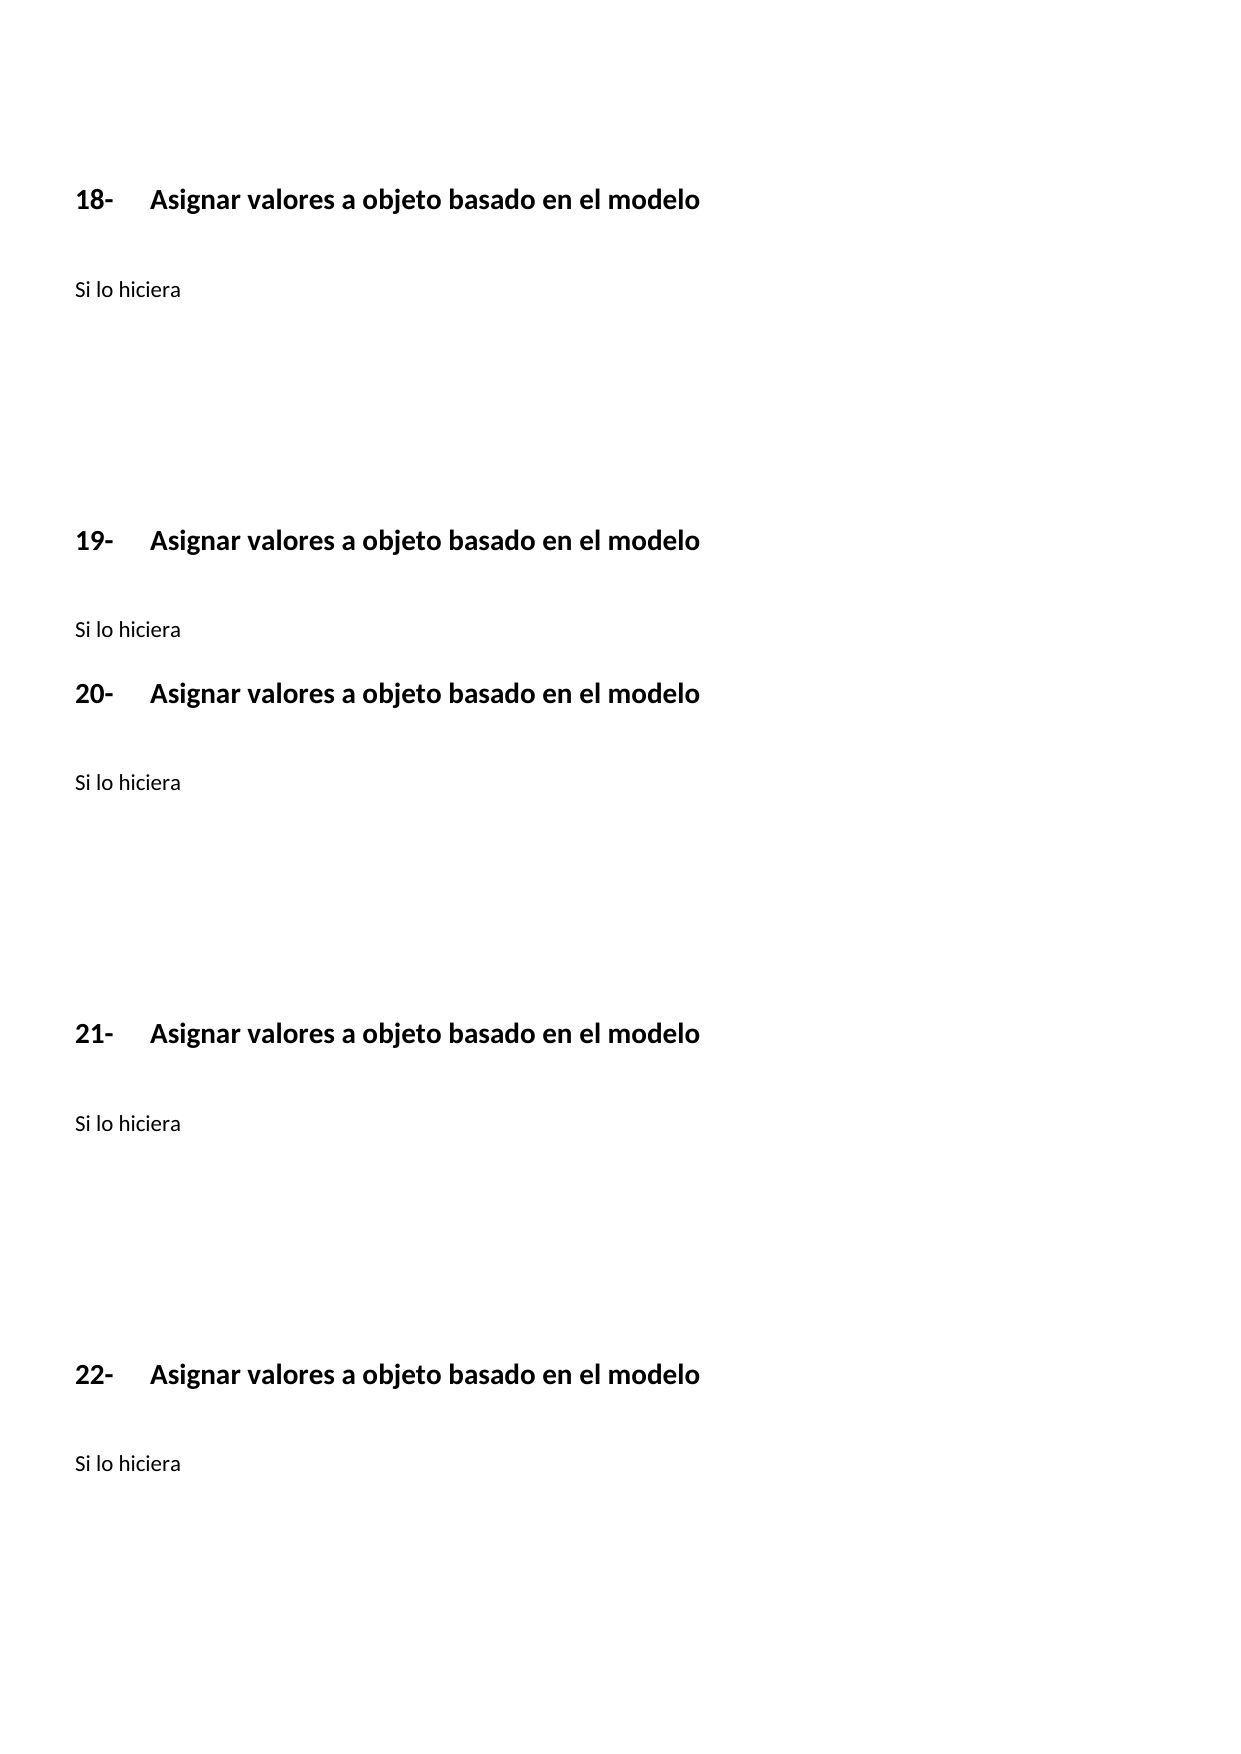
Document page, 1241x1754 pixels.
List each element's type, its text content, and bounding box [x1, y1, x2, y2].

subtitle Asignar valores a objeto basado en el modelo [75, 675, 1165, 710]
text Si lo hiciera [75, 615, 1165, 643]
subtitle Asignar valores a objeto basado en el modelo [75, 522, 1165, 557]
text Si lo hiciera [75, 1109, 1165, 1137]
text Si lo hiciera [75, 1449, 1165, 1477]
subtitle Asignar valores a objeto basado en el modelo [75, 181, 1165, 217]
text Si lo hiciera [75, 768, 1165, 796]
subtitle Asignar valores a objeto basado en el modelo [75, 1015, 1165, 1051]
subtitle Asignar valores a objeto basado en el modelo [75, 1356, 1165, 1391]
text Si lo hiciera [75, 275, 1165, 303]
